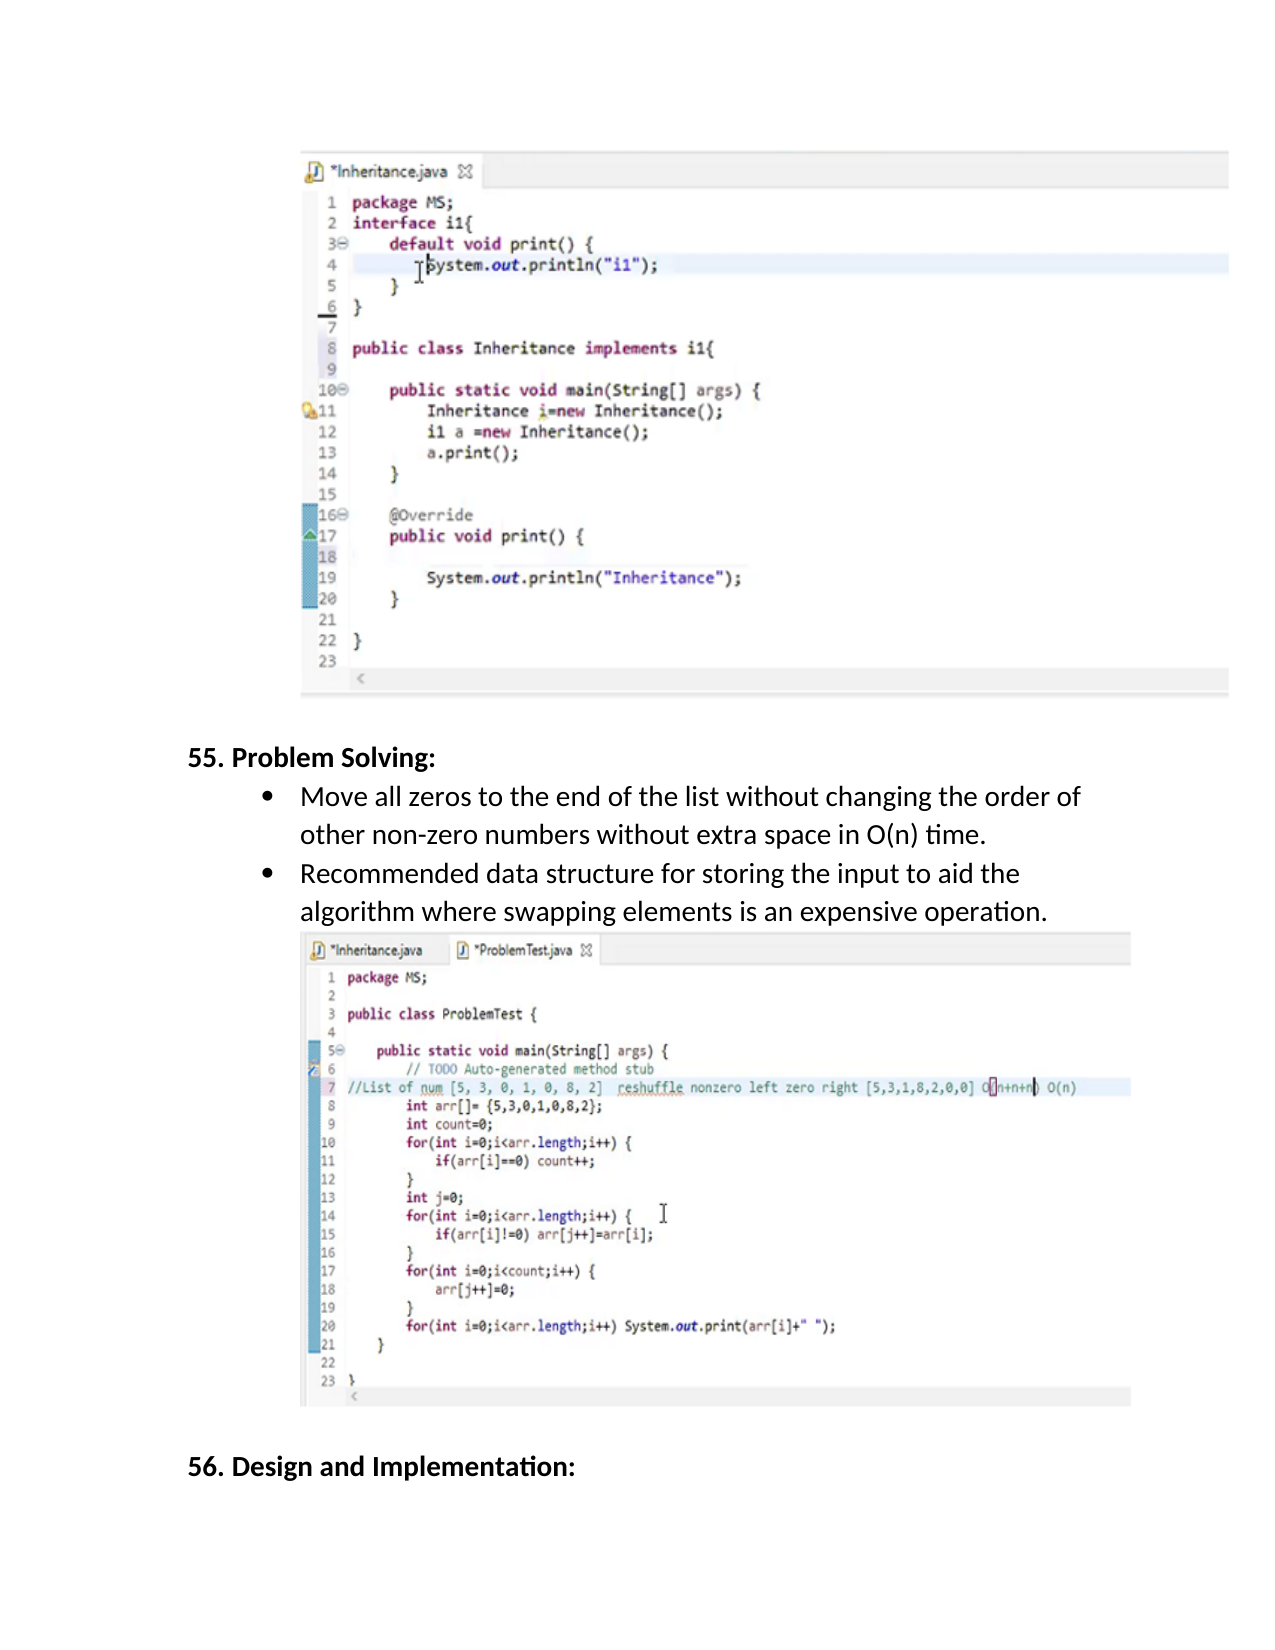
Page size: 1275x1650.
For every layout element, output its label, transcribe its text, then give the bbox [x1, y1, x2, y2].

list Recommended data structure for storing the input to aid the algorithm where swapping elements is an expensive operation. [262, 855, 1125, 929]
picture [300, 150, 1230, 699]
list Problem Solving: [187, 739, 1125, 775]
list Design and Implementation: [187, 1448, 1125, 1484]
picture [300, 931, 1132, 1408]
list Move all zeros to the end of the list without changing the order of other non-zero numbers without extra space in O(n) time. [262, 778, 1125, 852]
